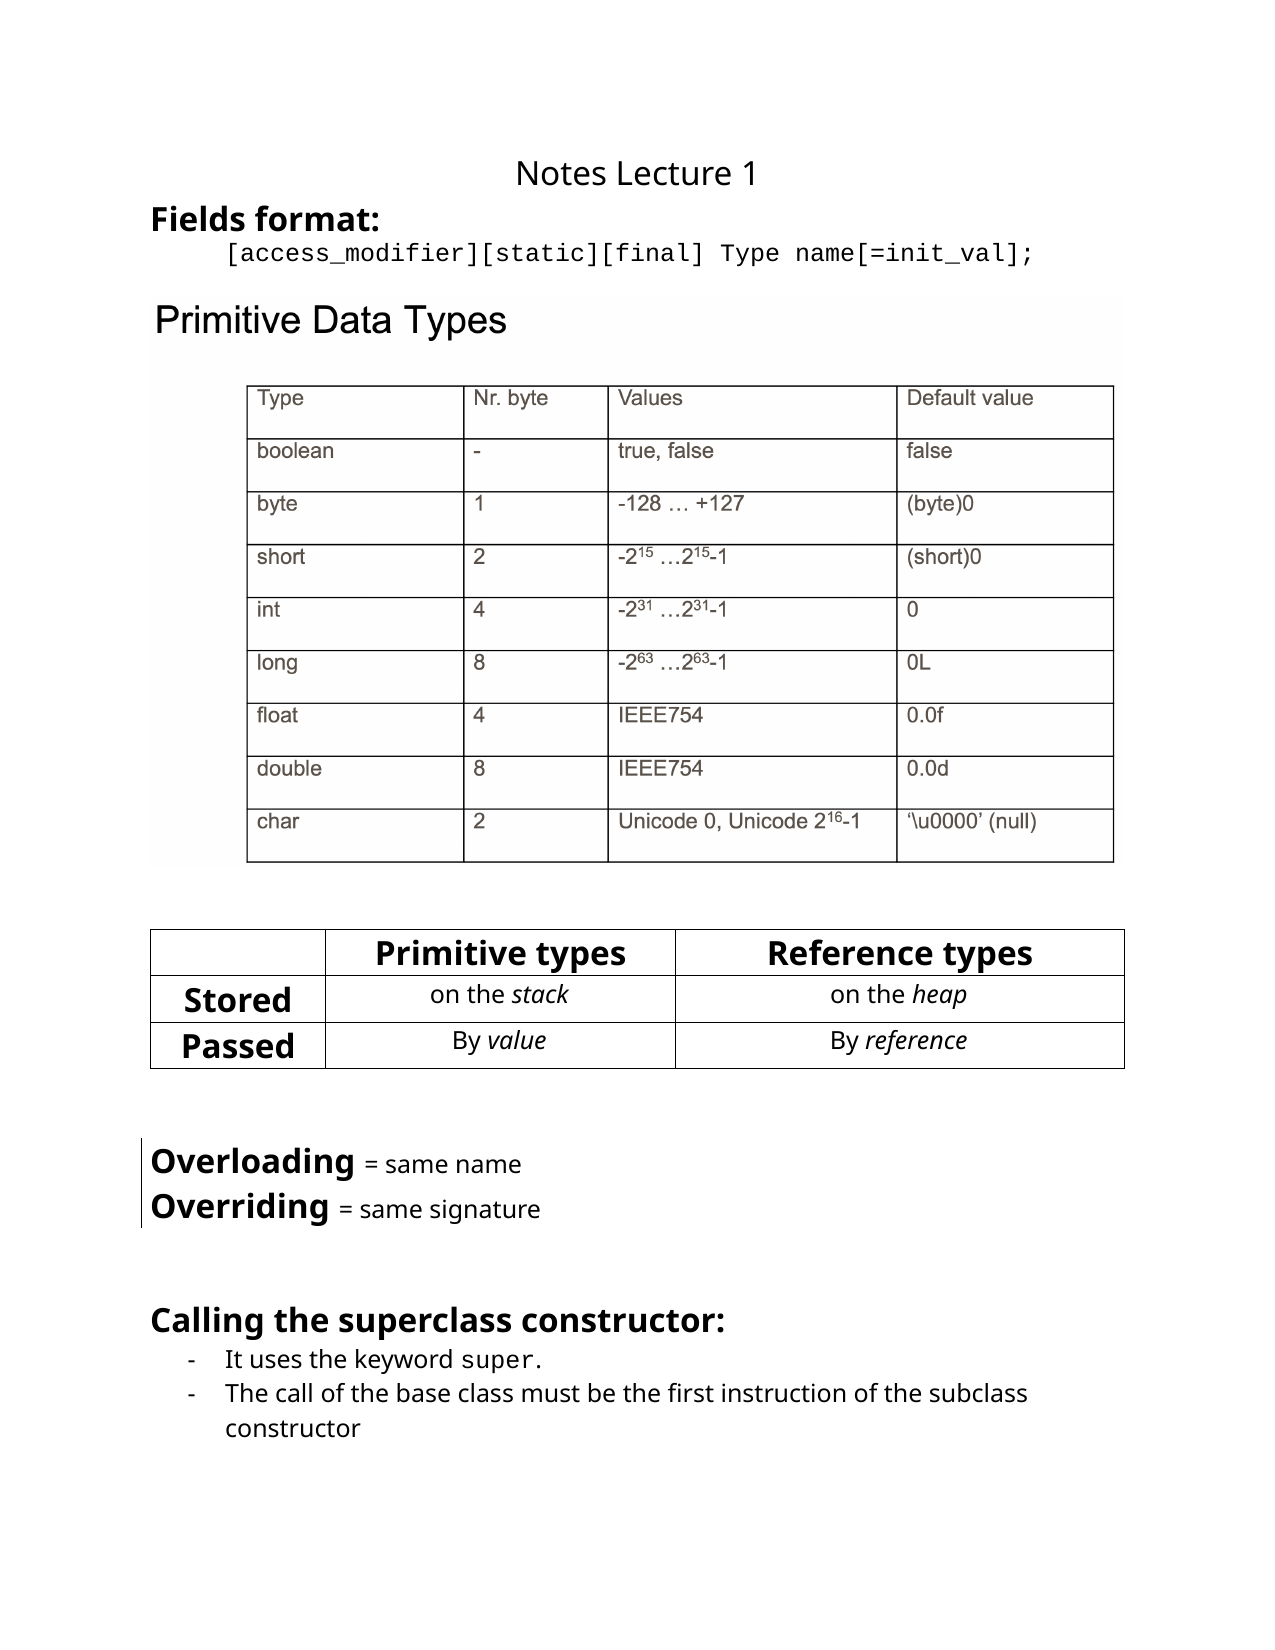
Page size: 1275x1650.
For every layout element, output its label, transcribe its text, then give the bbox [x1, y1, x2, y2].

text Overloading = same name [150, 1137, 1125, 1183]
table_cell Passed [151, 1023, 325, 1068]
table_header Reference types [676, 930, 1124, 975]
table_cell By reference [676, 1023, 1124, 1068]
table_cell Stored [151, 976, 325, 1022]
text Fields format: [150, 195, 1125, 241]
text [access_modifier][static][final] Type name[=init_val]; [150, 241, 1125, 269]
table_header [151, 930, 325, 975]
picture [150, 297, 1125, 867]
table_header Primitive types [326, 930, 675, 975]
text Notes Lecture 1 [150, 150, 1125, 195]
table_cell on the heap [676, 976, 1124, 1022]
list It uses the keyword super. [187, 1342, 1125, 1376]
table_cell By value [326, 1023, 675, 1068]
list The call of the base class must be the first instruction of the subclass constructor [187, 1376, 1125, 1444]
text Overriding = same signature [150, 1183, 1125, 1228]
table_cell on the stack [326, 976, 675, 1022]
text Calling the superclass constructor: [150, 1296, 1125, 1342]
